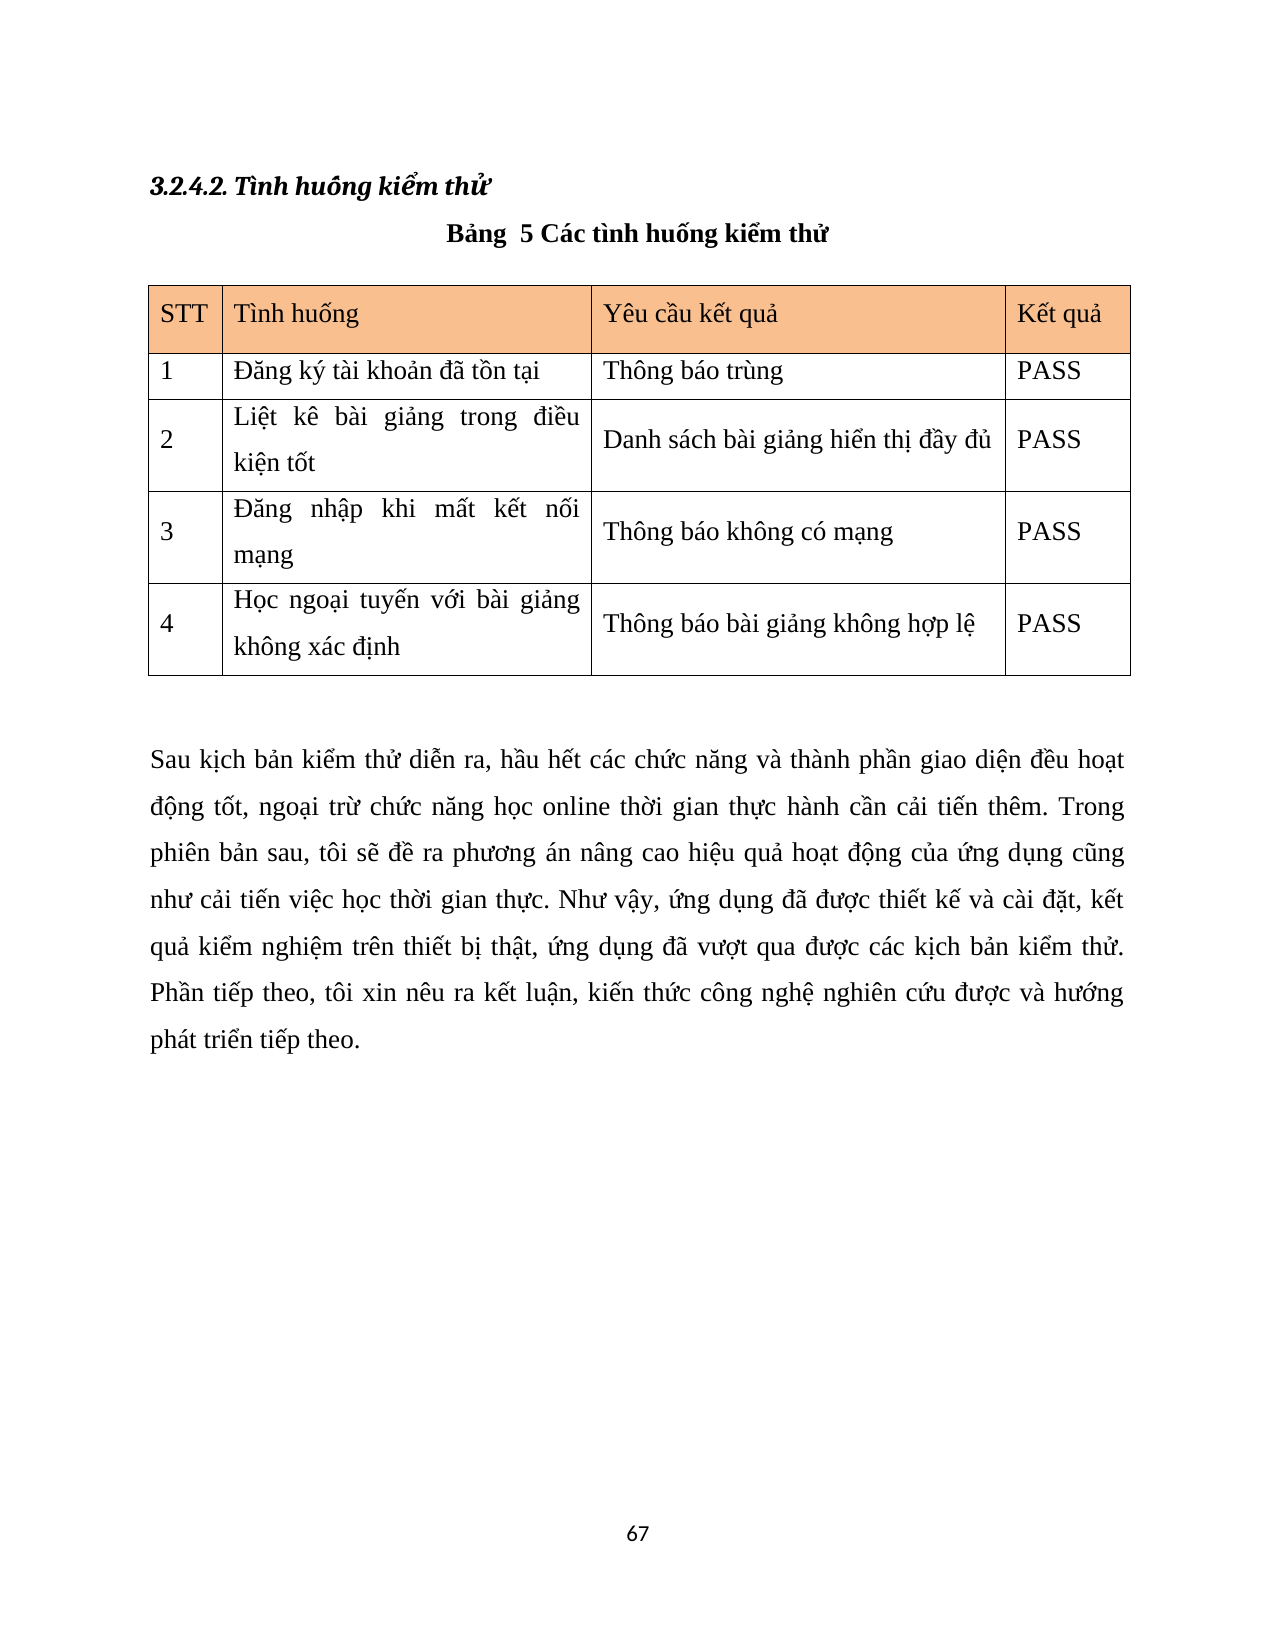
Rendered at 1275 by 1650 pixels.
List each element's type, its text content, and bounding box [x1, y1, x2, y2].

table_cell 1 [149, 354, 222, 399]
table_cell Thông báo không có mạng [592, 492, 1005, 583]
table_cell PASS [1006, 584, 1130, 674]
table_cell Thông báo trùng [592, 354, 1005, 399]
table_cell Thông báo bài giảng không hợp lệ [592, 584, 1005, 674]
table_cell 3 [149, 492, 222, 583]
table_cell PASS [1006, 400, 1130, 491]
table_cell PASS [1006, 492, 1130, 583]
table_cell PASS [1006, 354, 1130, 399]
table_header Tình huống [223, 286, 591, 353]
table_cell 4 [149, 584, 222, 674]
table_cell Danh sách bài giảng hiển thị đầy đủ [592, 400, 1005, 491]
table_cell Học ngoại tuyến với bài giảng không xác định [223, 584, 591, 674]
table_cell 2 [149, 400, 222, 491]
subtitle 3.2.4.2. Tình huống kiểm thử [150, 171, 1125, 202]
table_header STT [149, 286, 222, 353]
text Bảng 5 Các tình huống kiểm thử [150, 217, 1125, 249]
table_header Yêu cầu kết quả [592, 286, 1005, 353]
table_header Kết quả [1006, 286, 1130, 353]
table_cell Đăng nhập khi mất kết nối mạng [223, 492, 591, 583]
table_cell Đăng ký tài khoản đã tồn tại [223, 354, 591, 399]
table_cell Liệt kê bài giảng trong điều kiện tốt [223, 400, 591, 491]
text Sau kịch bản kiểm thử diễn ra, hầu hết các chức năng và thành phần giao diện đều hoạt động tốt, ngoại trừ chức năng học online thời gian thực hành cần cải tiến thêm. Trong phiên bản sau, tôi sẽ đề ra phương án nâng cao hiệu quả hoạt động của ứng dụng cũng như cải tiến việc học thời gian thực. Như vậy, ứng dụng đã được thiết kế và cài đặt, kết quả kiểm nghiệm trên thiết bị thật, ứng dụng đã vượt qua được các kịch bản kiểm thử. Phần tiếp theo, tôi xin nêu ra kết luận, kiến thức công nghệ nghiên cứu được và hướng phát triển tiếp theo. [150, 743, 1125, 1054]
